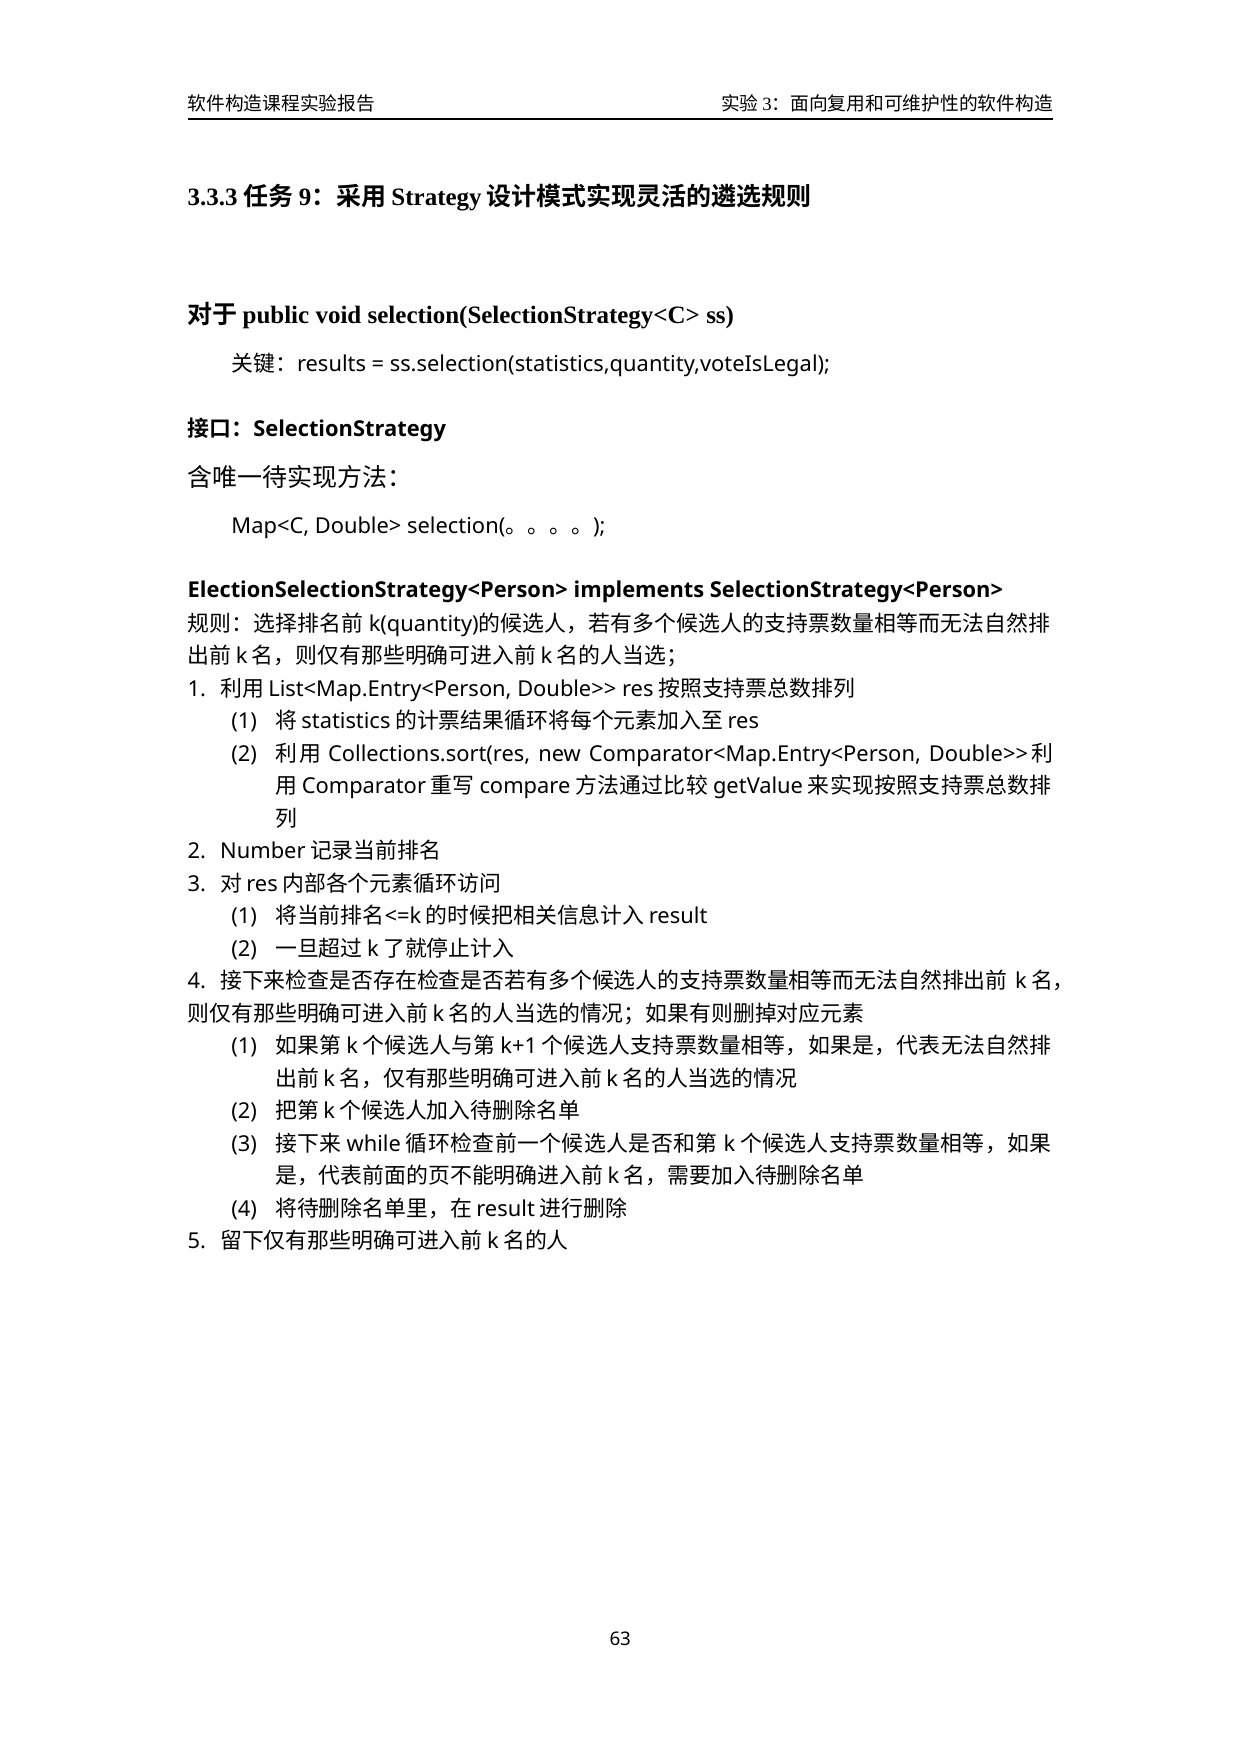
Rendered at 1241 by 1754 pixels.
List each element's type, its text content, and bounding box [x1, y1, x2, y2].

text Map<C, Double> selection(。。。。); [187, 508, 1053, 541]
text 含唯一待实现方法： [187, 443, 1053, 508]
text 规则：选择排名前k(quantity)的候选人，若有多个候选人的支持票数量相等而无法自然排出前k名，则仅有那些明确可进入前k名的人当选； [187, 606, 1053, 671]
text 接口：SelectionStrategy [187, 411, 1053, 443]
text ElectionSelectionStrategy<Person> implements SelectionStrategy<Person> [187, 573, 1053, 606]
list 如果第k个候选人与第k+1个候选人支持票数量相等，如果是，代表无法自然排出前k名，仅有那些明确可进入前k名的人当选的情况 [231, 1028, 1053, 1093]
list 利用Collections.sort(res, new Comparator<Map.Entry<Person, Double>>利用Comparator重写compare方法通过比较getValue来实现按照支持票总数排列 [231, 736, 1053, 833]
text 关键：results = ss.selection(statistics,quantity,voteIsLegal); [187, 346, 1053, 378]
list 将待删除名单里，在result进行删除 [231, 1191, 1053, 1223]
text 对于public void selection(SelectionStrategy<C> ss) [187, 281, 1053, 346]
list Number记录当前排名 [187, 833, 1053, 866]
list 将当前排名<=k的时候把相关信息计入result [231, 898, 1053, 931]
list 留下仅有那些明确可进入前k名的人 [187, 1223, 1053, 1256]
list 接下来检查是否存在检查是否若有多个候选人的支持票数量相等而无法自然排出前k名，则仅有那些明确可进入前k名的人当选的情况；如果有则删掉对应元素 [187, 963, 1053, 1028]
list 把第k个候选人加入待删除名单 [231, 1093, 1053, 1126]
subtitle 任务9：采用Strategy设计模式实现灵活的遴选规则 [187, 162, 1053, 227]
list 将statistics的计票结果循环将每个元素加入至res [231, 703, 1053, 736]
list 利用List<Map.Entry<Person, Double>> res按照支持票总数排列 [187, 671, 1053, 703]
list 对res内部各个元素循环访问 [187, 866, 1053, 898]
list 一旦超过k了就停止计入 [231, 931, 1053, 963]
list 接下来while循环检查前一个候选人是否和第k个候选人支持票数量相等，如果是，代表前面的页不能明确进入前k名，需要加入待删除名单 [231, 1126, 1053, 1191]
